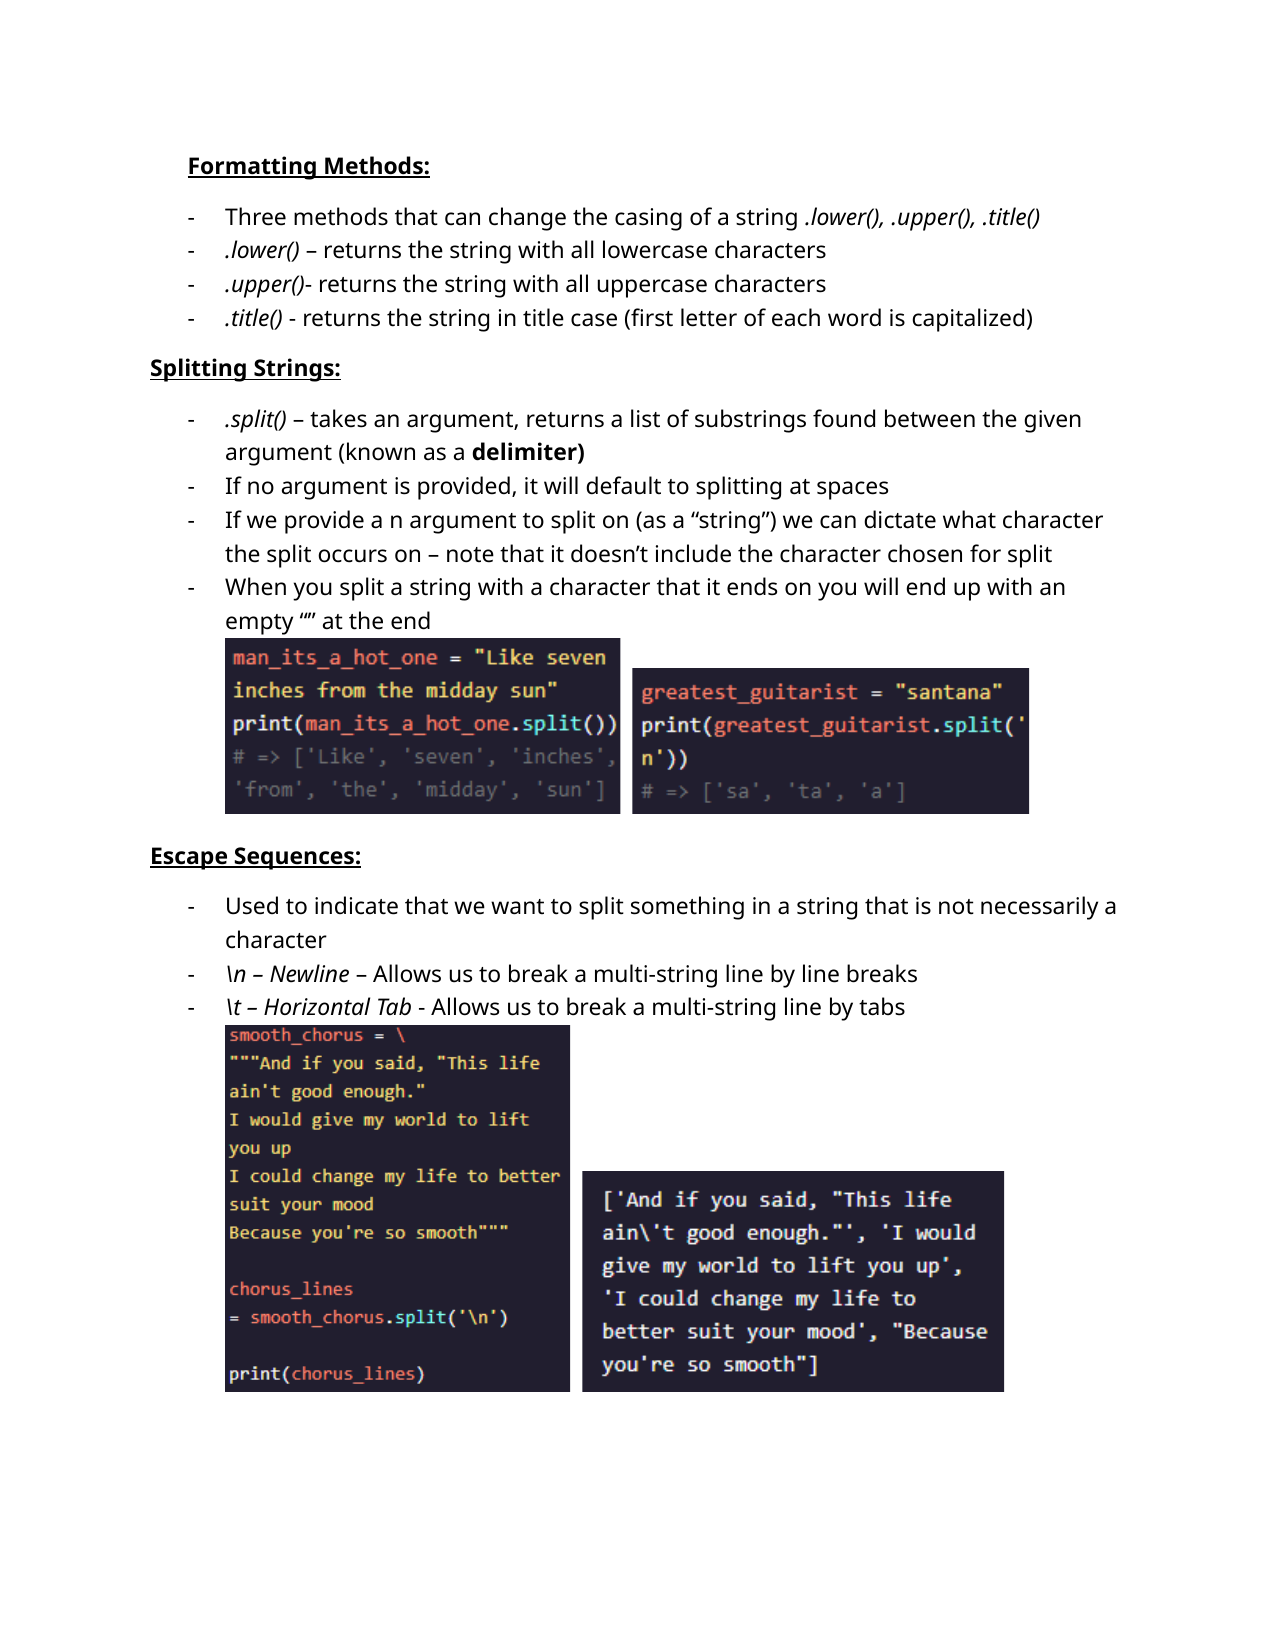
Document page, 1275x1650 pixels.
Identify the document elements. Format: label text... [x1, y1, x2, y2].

picture [632, 668, 1030, 814]
list Three methods that can change the casing of a string .lower(), .upper(), .title() [187, 200, 1125, 232]
list .split() – takes an argument, returns a list of substrings found between the given argument (known as a delimiter) [187, 402, 1125, 467]
list .upper()- returns the string with all uppercase characters [187, 268, 1125, 299]
text Splitting Strings: [150, 352, 1125, 383]
list .title() - returns the string in title case (first letter of each word is capitalized) [187, 302, 1125, 333]
list \n – Newline – Allows us to break a multi-string line by line breaks [187, 958, 1125, 989]
text Escape Sequences: [150, 840, 1125, 871]
list If we provide a n argument to split on (as a “string”) we can dictate what character the split occurs on – note that it doesn’t include the character chosen for split [187, 504, 1125, 569]
picture [225, 638, 621, 814]
picture [582, 1171, 1005, 1392]
list .lower() – returns the string with all lowercase characters [187, 234, 1125, 265]
list Used to indicate that we want to split something in a string that is not necessarily a character [187, 890, 1125, 955]
picture [225, 1025, 571, 1392]
list If no argument is provided, it will default to splitting at spaces [187, 470, 1125, 501]
text Formatting Methods: [187, 150, 1125, 181]
